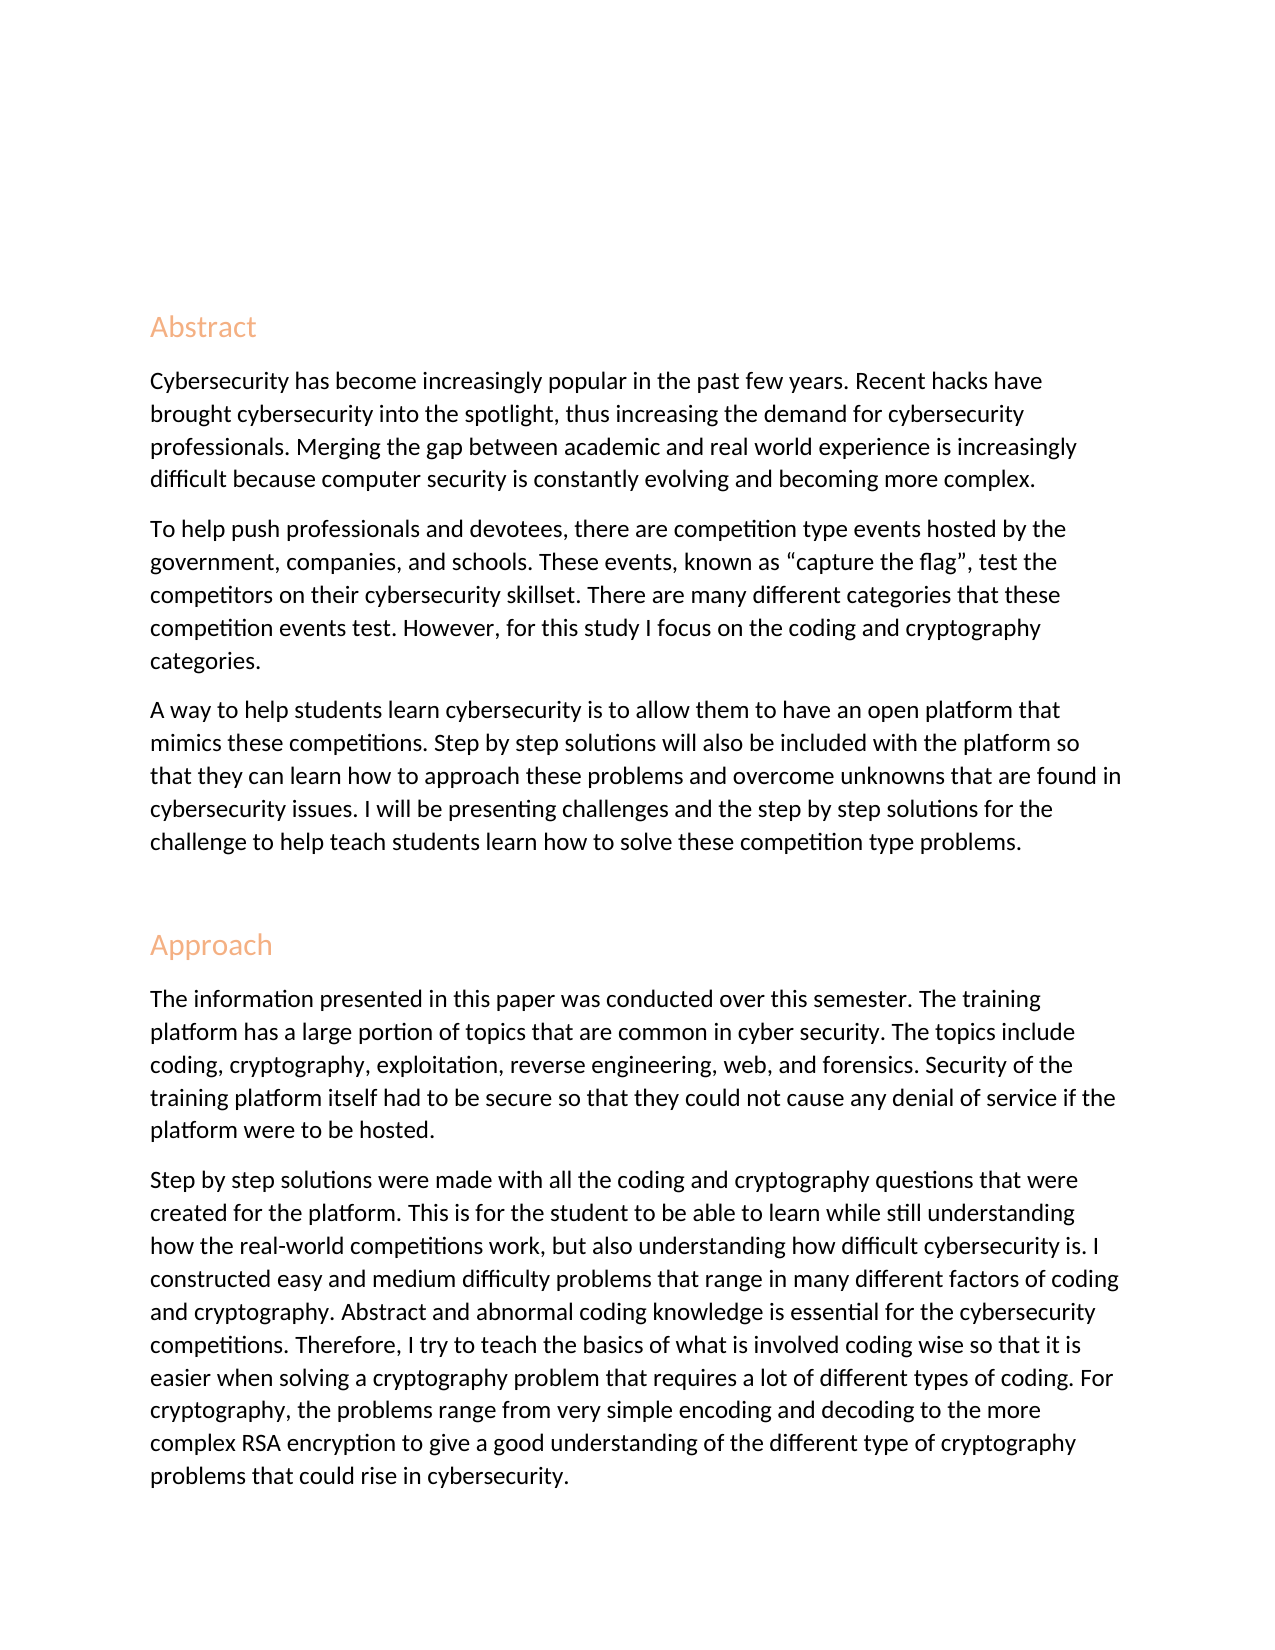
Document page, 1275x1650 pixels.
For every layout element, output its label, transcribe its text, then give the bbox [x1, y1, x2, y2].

text Approach [150, 925, 1125, 963]
text Abstract [150, 307, 1125, 345]
text A way to help students learn cybersecurity is to allow them to have an open platform that mimics these competitions. Step by step solutions will also be included with the platform so that they can learn how to approach these problems and overcome unknowns that are found in cybersecurity issues. I will be presenting challenges and the step by step solutions for the challenge to help teach students learn how to solve these competition type problems. [150, 694, 1125, 857]
text The information presented in this paper was conducted over this semester. The training platform has a large portion of topics that are common in cyber security. The topics include coding, cryptography, exploitation, reverse engineering, web, and forensics. Security of the training platform itself had to be secure so that they could not cause any denial of service if the platform were to be hosted. [150, 983, 1125, 1145]
text To help push professionals and devotees, there are competition type events hosted by the government, companies, and schools. These events, known as “capture the flag”, test the competitors on their cybersecurity skillset. There are many different categories that these competition events test. However, for this study I focus on the coding and cryptography categories. [150, 513, 1125, 675]
text Step by step solutions were made with all the coding and cryptography questions that were created for the platform. This is for the student to be able to learn while still understanding how the real-world competitions work, but also understanding how difficult cybersecurity is. I constructed easy and medium difficulty problems that range in many different factors of coding and cryptography. Abstract and abnormal coding knowledge is essential for the cybersecurity competitions. Therefore, I try to teach the basics of what is involved coding wise so that it is easier when solving a cryptography problem that requires a lot of different types of coding. For cryptography, the problems range from very simple encoding and decoding to the more complex RSA encryption to give a good understanding of the different type of cryptography problems that could rise in cybersecurity. [150, 1164, 1125, 1491]
text Cybersecurity has become increasingly popular in the past few years. Recent hacks have brought cybersecurity into the spotlight, thus increasing the demand for cybersecurity professionals. Merging the gap between academic and real world experience is increasingly difficult because computer security is constantly evolving and becoming more complex. [150, 365, 1125, 494]
